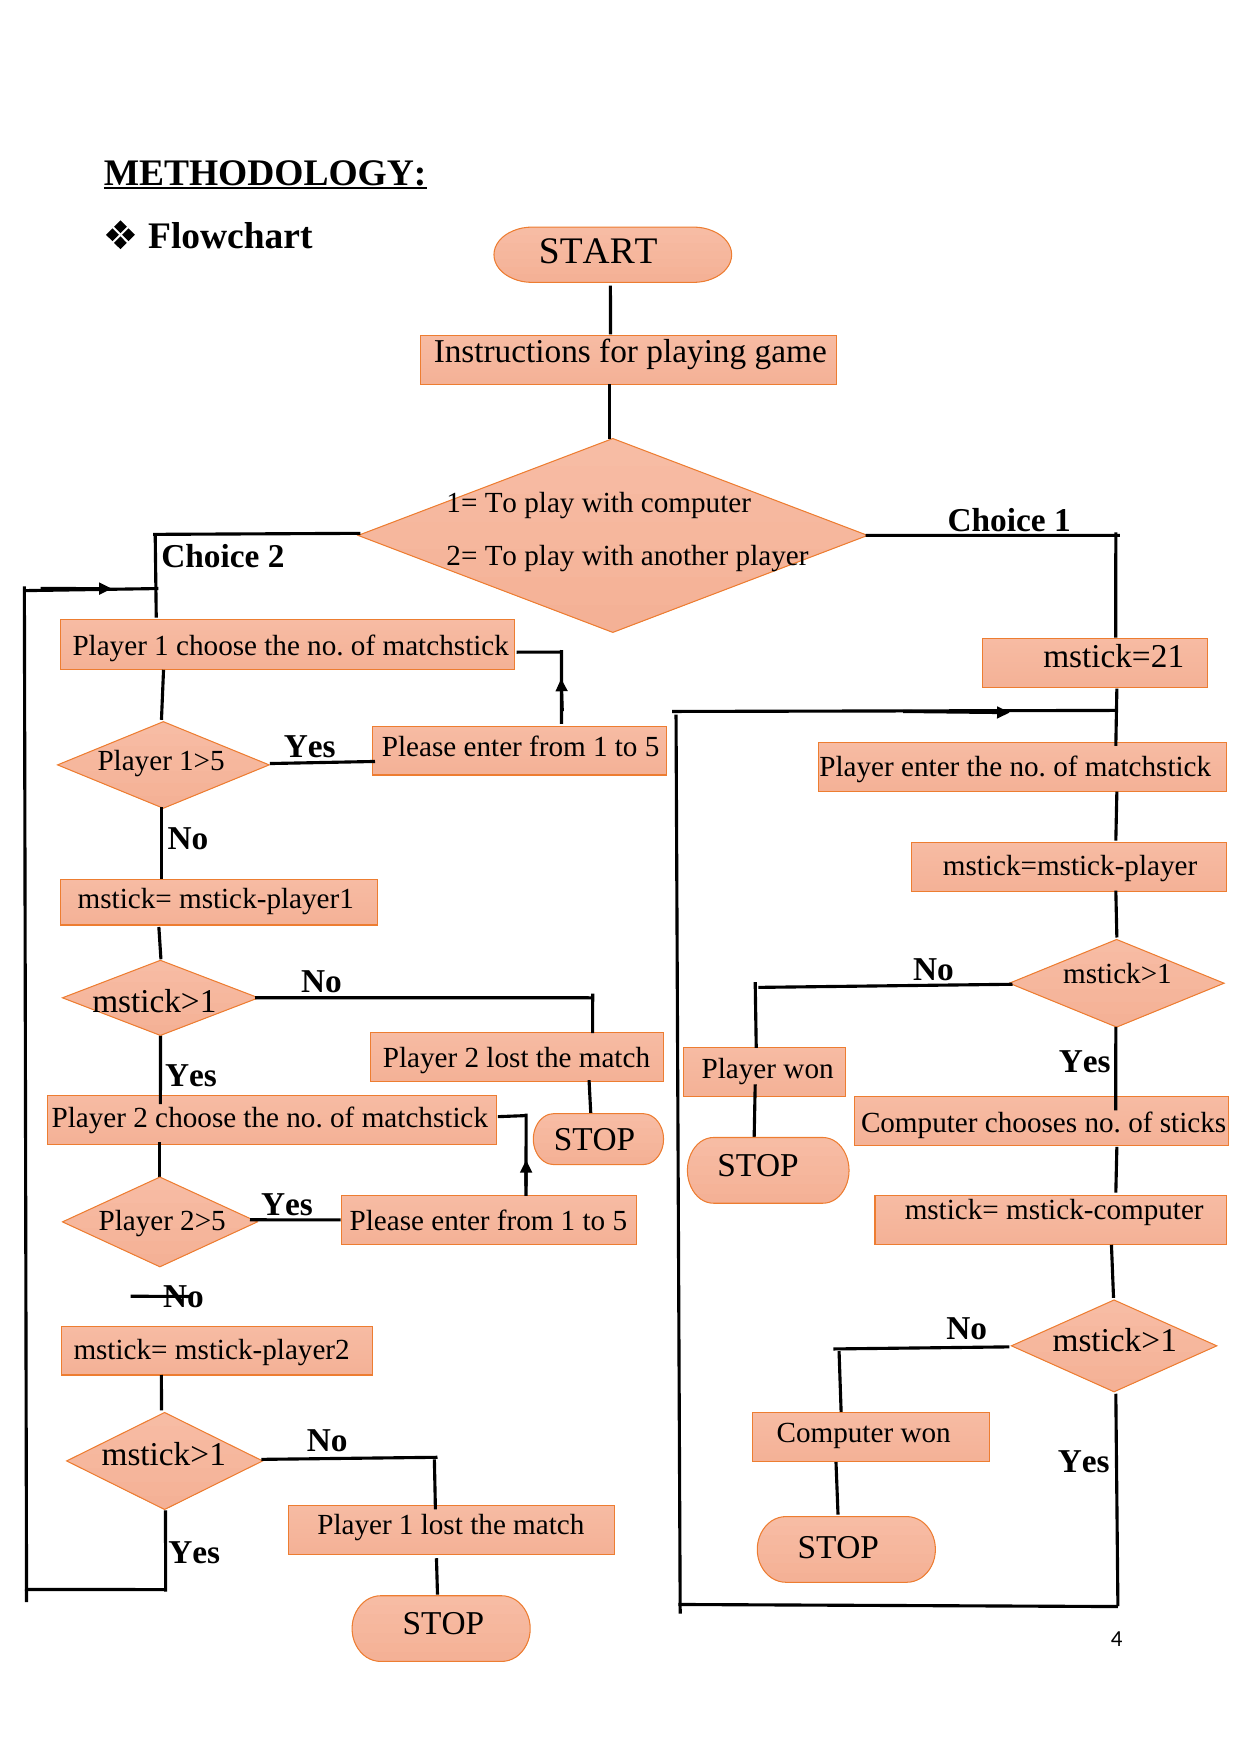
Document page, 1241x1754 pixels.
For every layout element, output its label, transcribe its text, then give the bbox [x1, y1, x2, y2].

list Flowchart [103, 213, 1122, 256]
text METHODOLOGY: [103, 150, 1122, 193]
